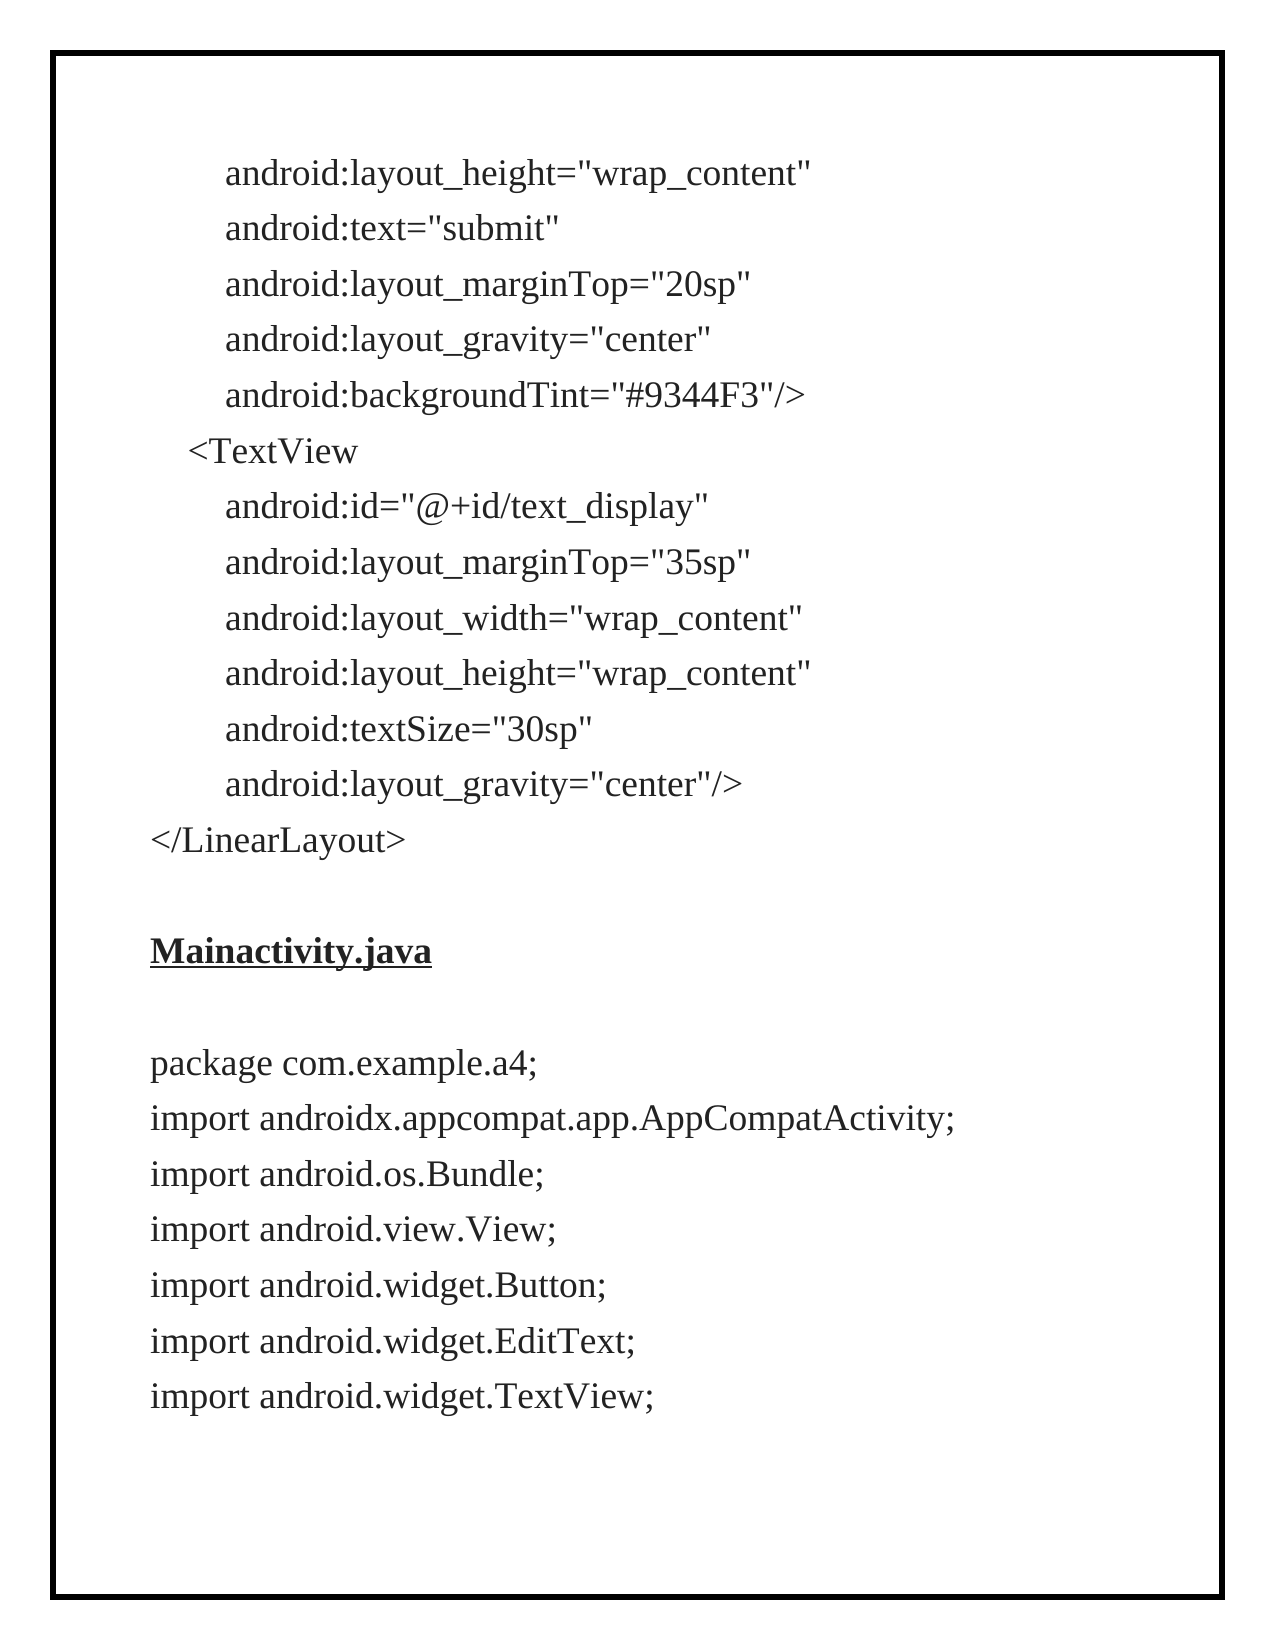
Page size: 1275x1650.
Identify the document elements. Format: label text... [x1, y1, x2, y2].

text Mainactivity.java [150, 929, 1125, 972]
text package com.example.a4; [150, 1040, 1125, 1083]
text android:layout_gravity="center" [150, 317, 1125, 360]
text android:layout_marginTop="20sp" [150, 261, 1125, 304]
text import android.widget.Button; [150, 1262, 1125, 1306]
text android:layout_height="wrap_content" [150, 150, 1125, 193]
text android:backgroundTint="#9344F3"/> [150, 372, 1125, 416]
text import android.os.Bundle; [150, 1151, 1125, 1194]
text android:textSize="30sp" [150, 706, 1125, 749]
text android:layout_height="wrap_content" [150, 651, 1125, 694]
text import android.widget.EditText; [150, 1318, 1125, 1361]
text android:text="submit" [150, 206, 1125, 249]
text import android.view.View; [150, 1207, 1125, 1250]
text android:id="@+id/text_display" [150, 484, 1125, 527]
text android:layout_width="wrap_content" [150, 595, 1125, 638]
text android:layout_marginTop="35sp" [150, 539, 1125, 582]
text <TextView [150, 428, 1125, 471]
text </LinearLayout> [150, 817, 1125, 861]
text import android.widget.TextView; [150, 1374, 1125, 1417]
text android:layout_gravity="center"/> [150, 762, 1125, 805]
text import androidx.appcompat.app.AppCompatActivity; [150, 1096, 1125, 1139]
